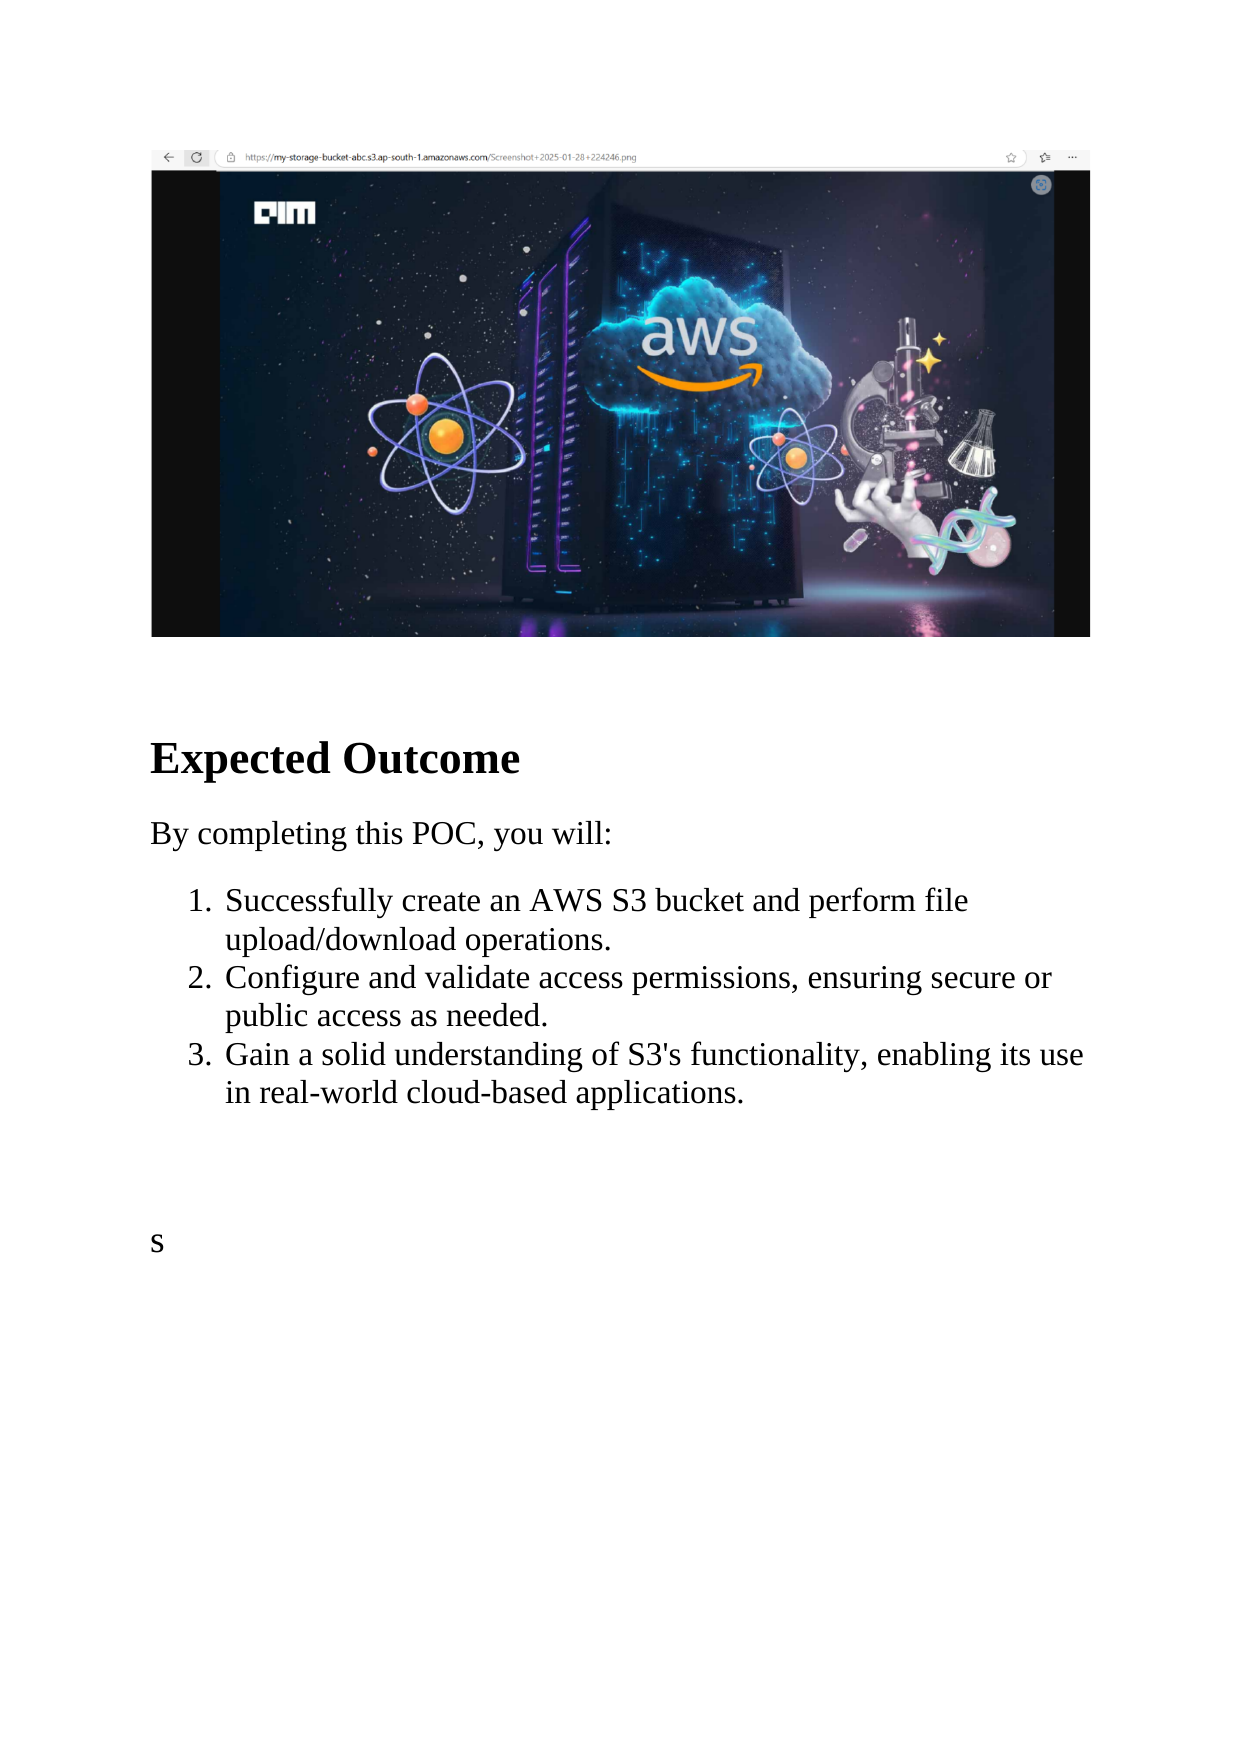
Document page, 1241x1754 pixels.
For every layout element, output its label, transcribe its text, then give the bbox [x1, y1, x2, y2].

list Configure and validate access permissions, ensuring secure or public access as needed. [187, 957, 1090, 1034]
list Successfully create an AWS S3 bucket and perform file upload/download operations. [187, 880, 1090, 957]
picture [150, 150, 1091, 637]
list Gain a solid understanding of S3's functionality, enabling its use in real-world cloud-based applications. [187, 1034, 1090, 1110]
text By completing this POC, you will: [150, 813, 1090, 851]
text Expected Outcome [150, 731, 1090, 784]
text s [150, 1217, 1090, 1260]
